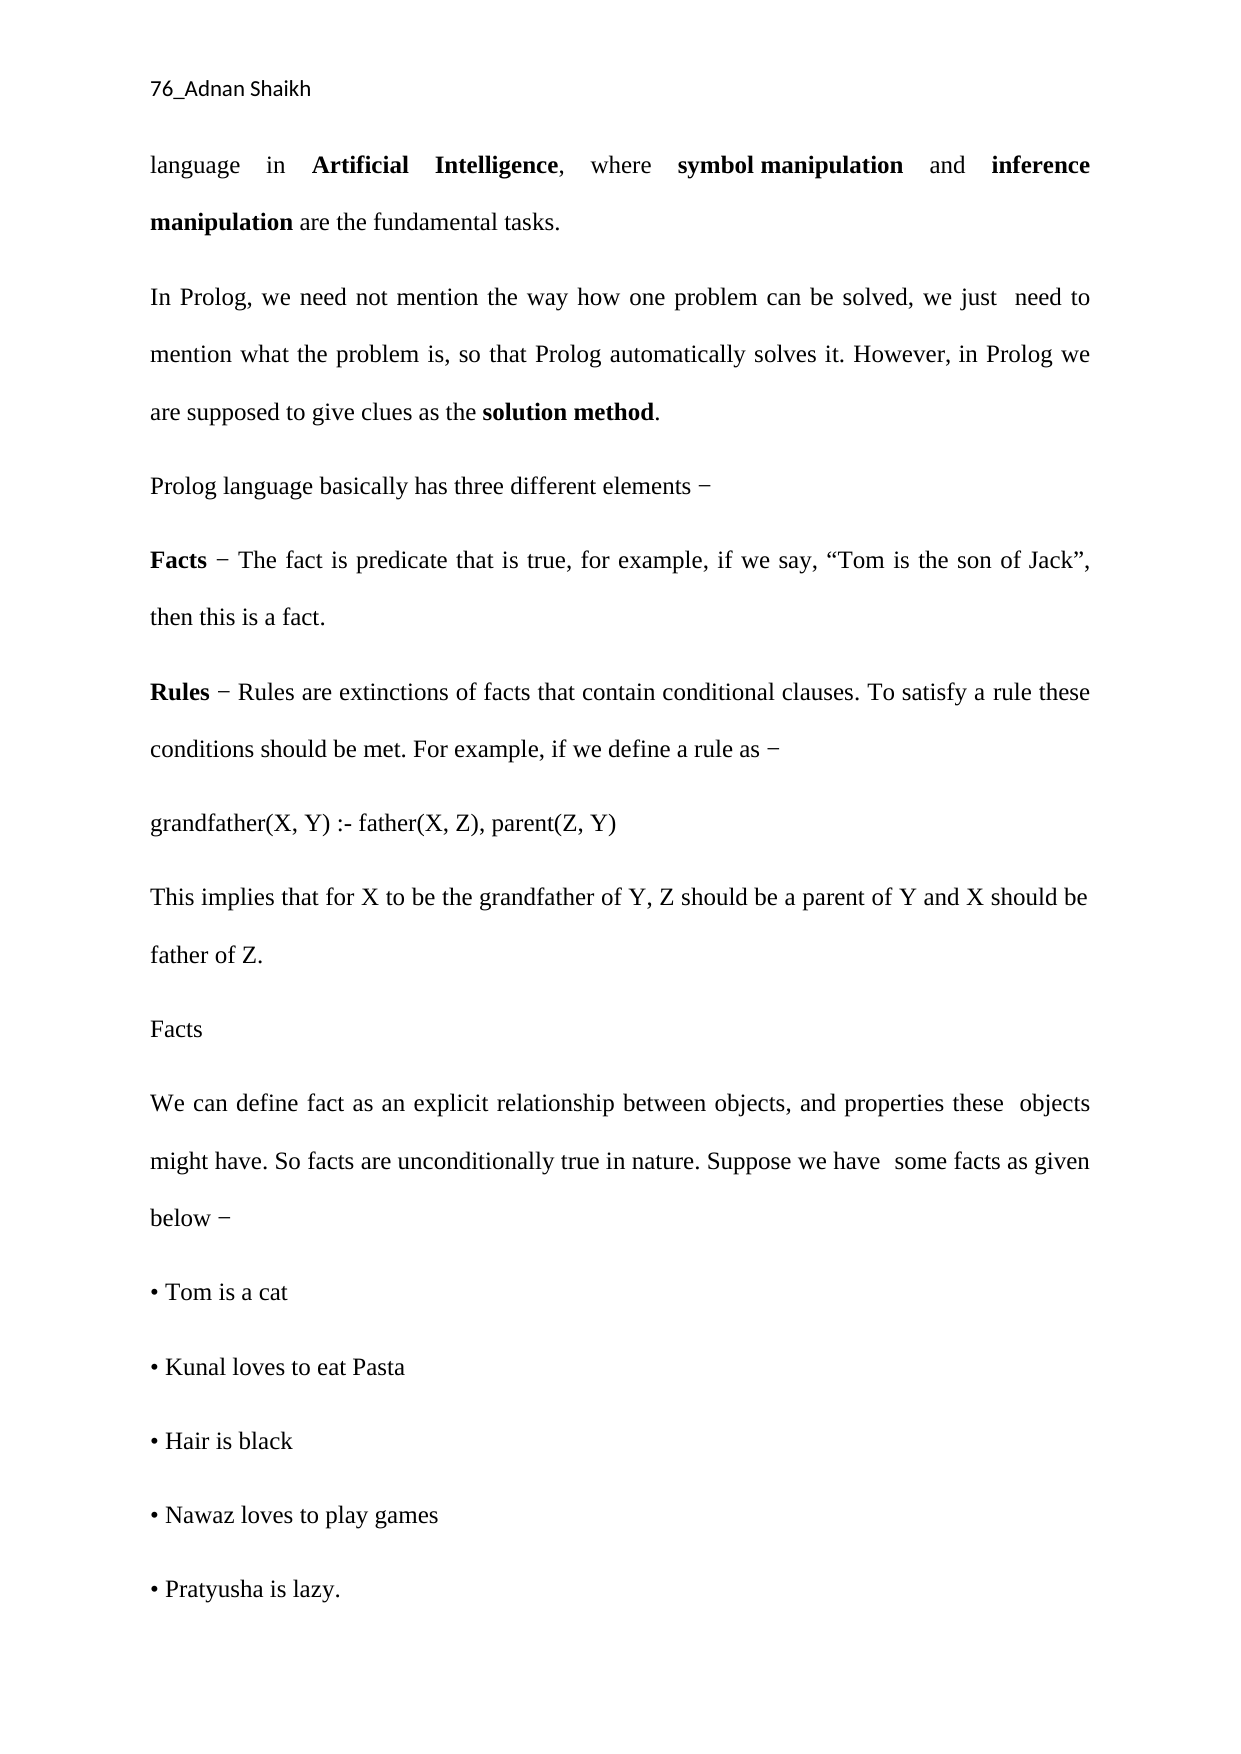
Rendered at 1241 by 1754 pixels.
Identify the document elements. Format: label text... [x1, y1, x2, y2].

text We can define fact as an explicit relationship between objects, and properties these objects might have. So facts are unconditionally true in nature. Suppose we have some facts as given below − [150, 1088, 1090, 1232]
text Facts [150, 1014, 1090, 1043]
text • Pratyusha is lazy. [150, 1574, 1090, 1603]
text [150, 150, 1090, 236]
text • Tom is a cat [150, 1277, 1090, 1306]
text • Nawaz loves to play games [150, 1500, 1090, 1529]
text • Kunal loves to eat Pasta [150, 1352, 1090, 1380]
text Rules − Rules are extinctions of facts that contain conditional clauses. To satisfy a rule these conditions should be met. For example, if we define a rule as − [150, 677, 1090, 763]
text This implies that for X to be the grandfather of Y, Z should be a parent of Y and X should be father of Z. [150, 882, 1090, 969]
text • Hair is black [150, 1426, 1090, 1454]
text Prolog language basically has three different elements − [150, 471, 1090, 499]
text Facts − The fact is predicate that is true, for example, if we say, “Tom is the son of Jack”, then this is a fact. [150, 545, 1090, 631]
text grandfather(X, Y) :- father(X, Z), parent(Z, Y) [150, 808, 1090, 837]
text In Prolog, we need not mention the way how one problem can be solved, we just need to mention what the problem is, so that Prolog automatically solves it. However, in Prolog we are supposed to give clues as the solution method. [150, 282, 1090, 425]
